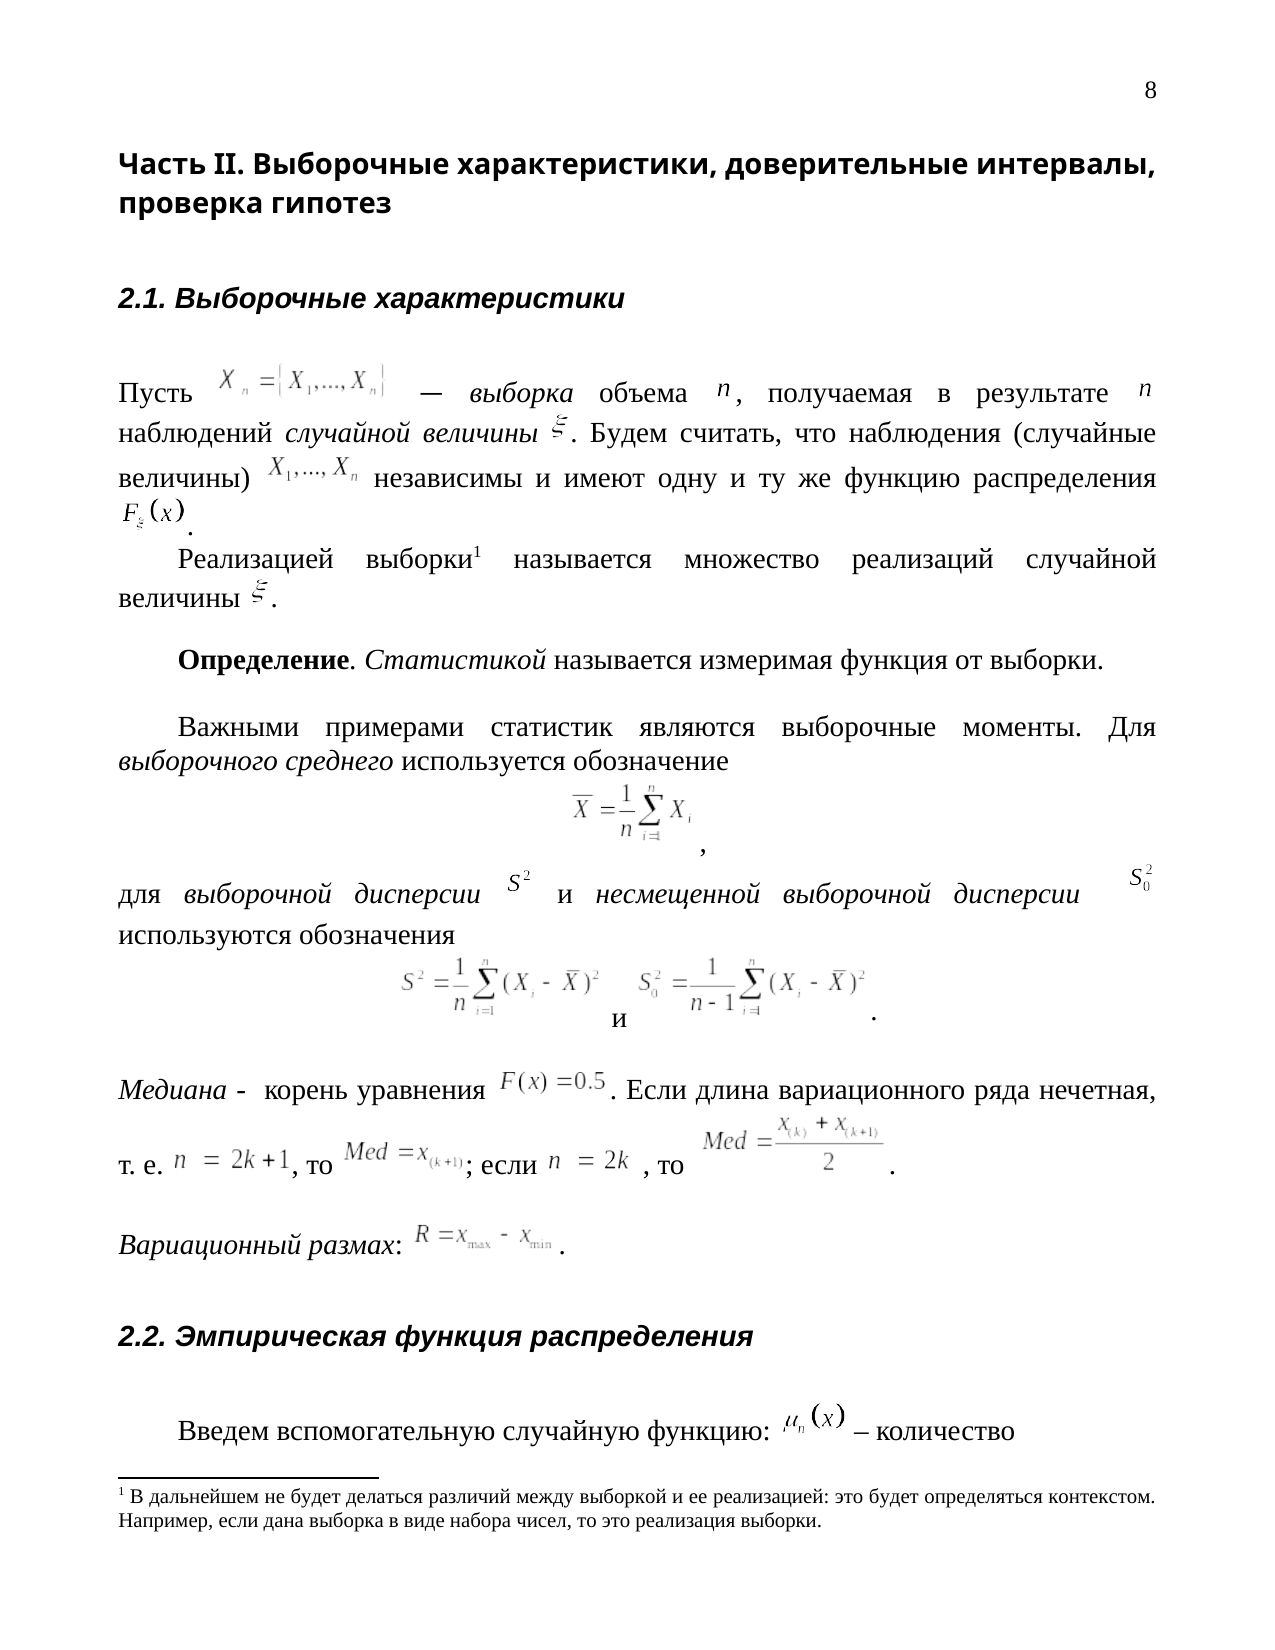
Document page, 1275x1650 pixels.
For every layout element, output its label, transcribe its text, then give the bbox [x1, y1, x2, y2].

text Вариационный размах: . [118, 1214, 1157, 1260]
text Важными примерами статистик являются выборочные моменты. Для выборочного среднего используется обозначение [118, 709, 1157, 776]
subtitle 2.1. Выборочные характеристики [118, 281, 1157, 314]
subtitle Часть II. Выборочные характеристики, доверительные интервалы, проверка гипотез [118, 143, 1157, 222]
text для выборочной дисперсии и несмещенной выборочной дисперсии используются обозначения [118, 859, 1157, 951]
text Медиана - корень уравнения . Если длина вариационного ряда нечетная, т. е. , то ; если , то . [118, 1067, 1157, 1181]
text и . [118, 951, 1157, 1033]
subtitle 2.2. Эмпирическая функция распределения [118, 1319, 1157, 1352]
text , [118, 776, 1157, 859]
text Реализацией выборки называется множество реализаций случайной величины . [118, 541, 1157, 614]
text Определение. Статистикой называется измеримая функция от выборки. [118, 642, 1157, 676]
text Пусть — выборка объема , получаемая в результате наблюдений случайной величины . Будем считать, что наблюдения (случайные величины) независимы и имеют одну и ту же функцию распределения . [118, 361, 1157, 541]
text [118, 1398, 1157, 1446]
